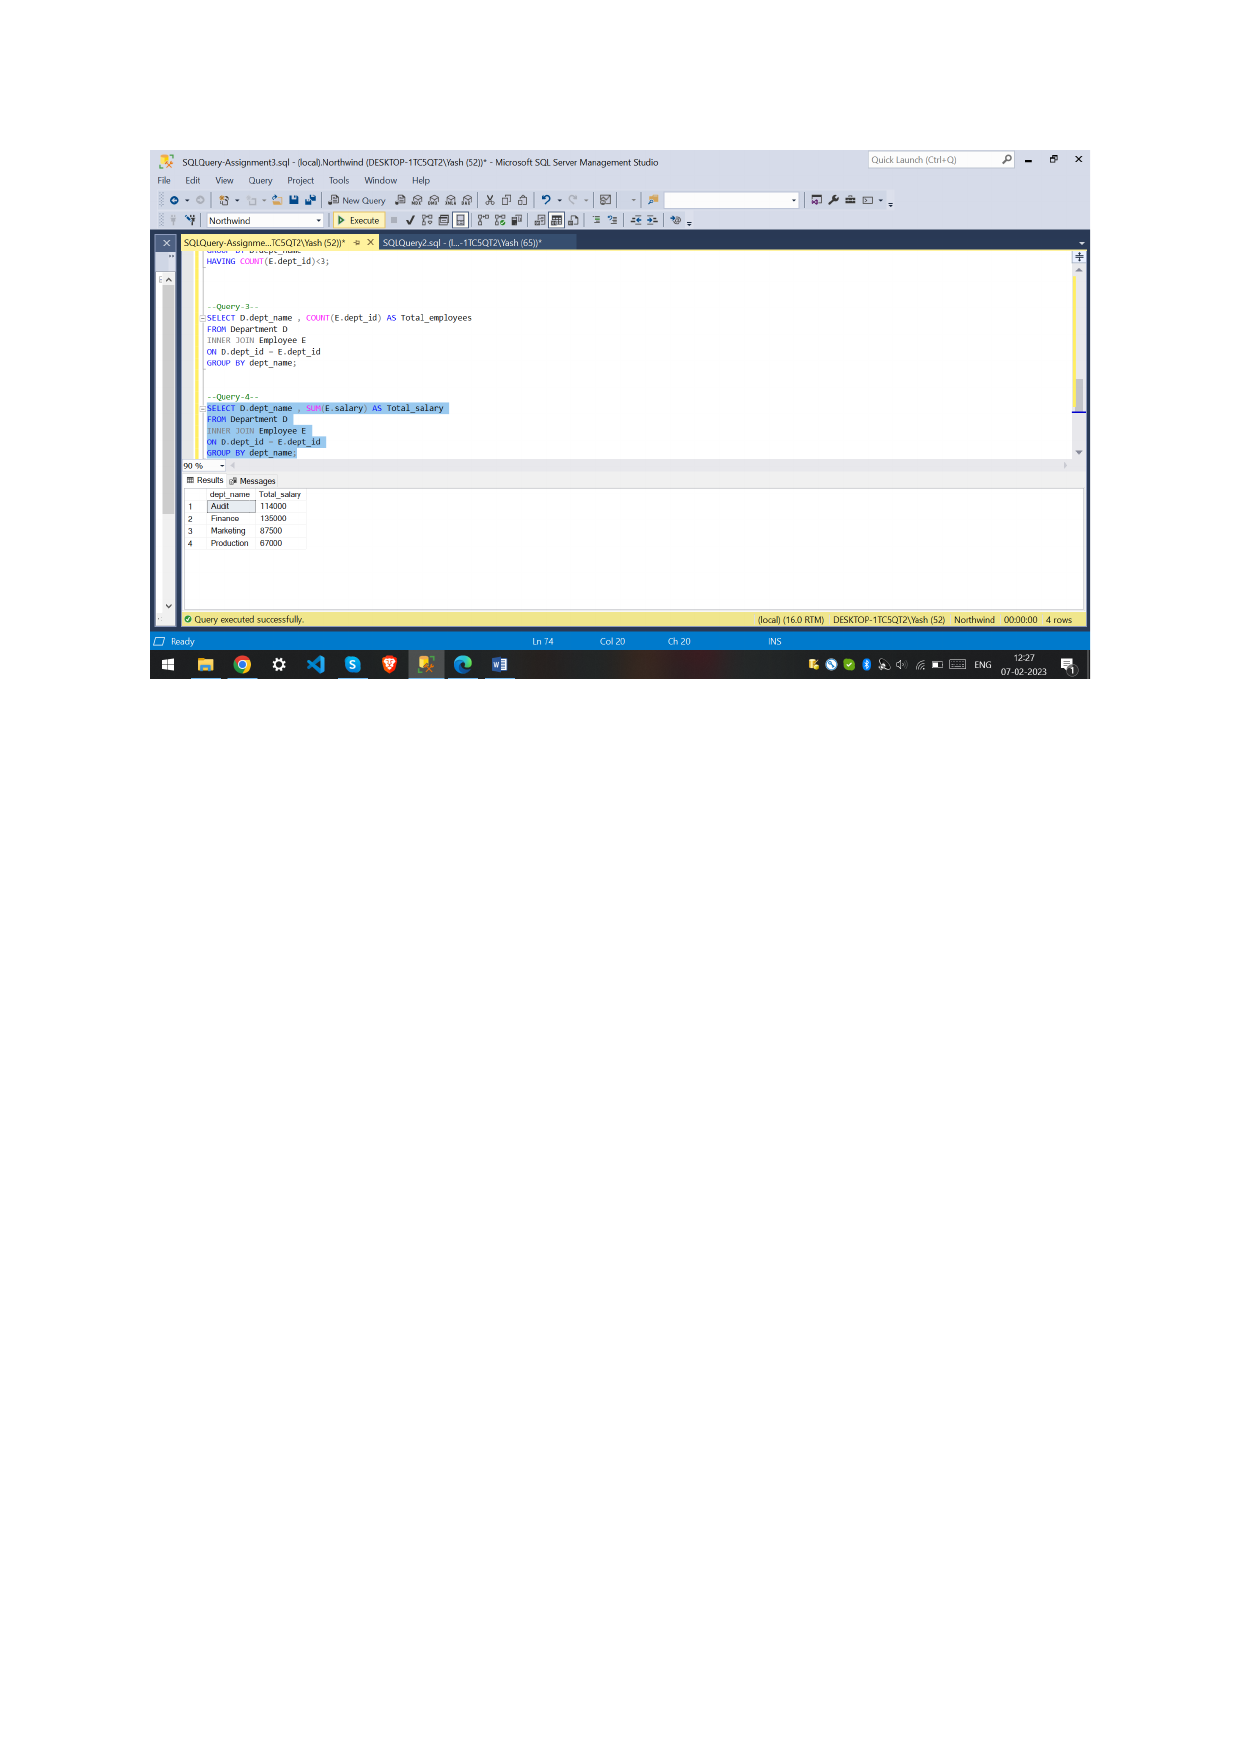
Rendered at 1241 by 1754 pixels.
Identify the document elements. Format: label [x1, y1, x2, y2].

picture [150, 150, 1091, 679]
